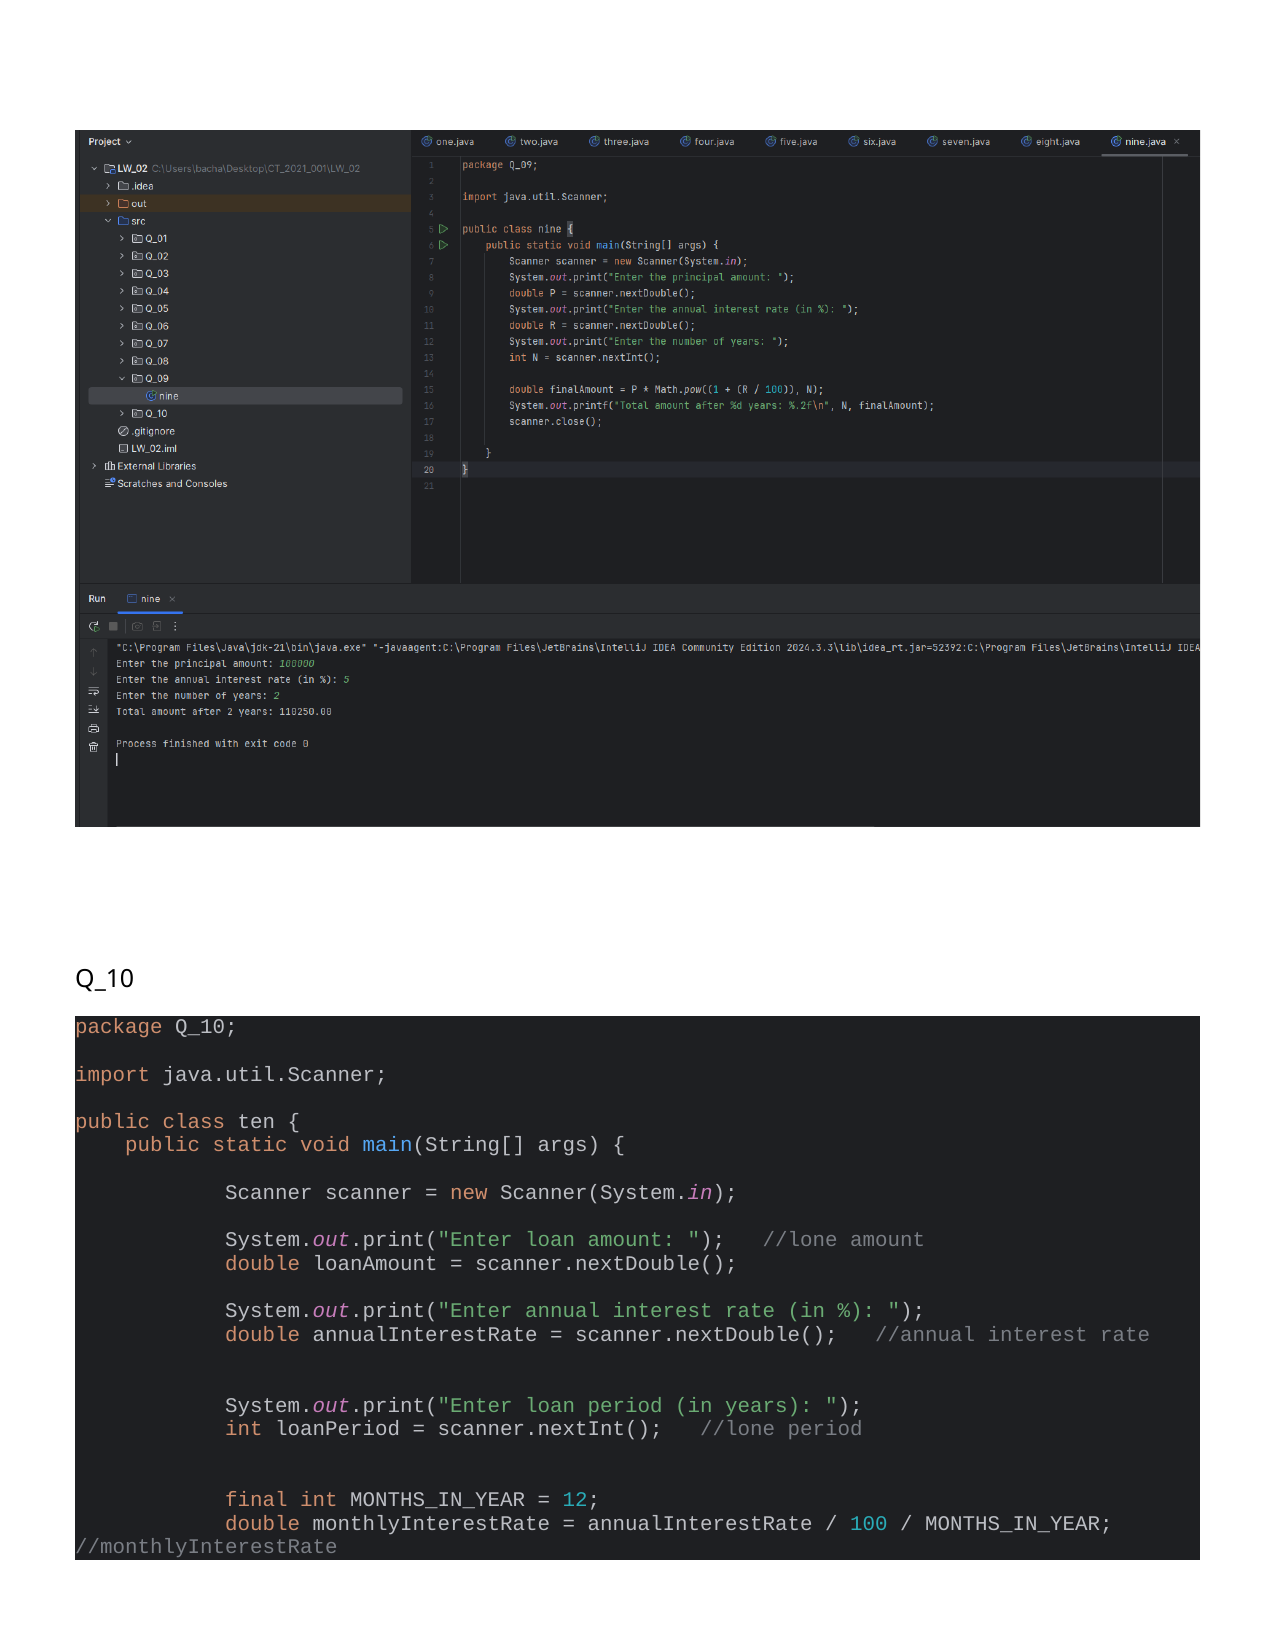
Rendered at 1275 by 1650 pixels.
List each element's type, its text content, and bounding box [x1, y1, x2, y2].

text Q_10 [75, 960, 1200, 994]
picture [75, 130, 1200, 827]
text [75, 1016, 1200, 1560]
